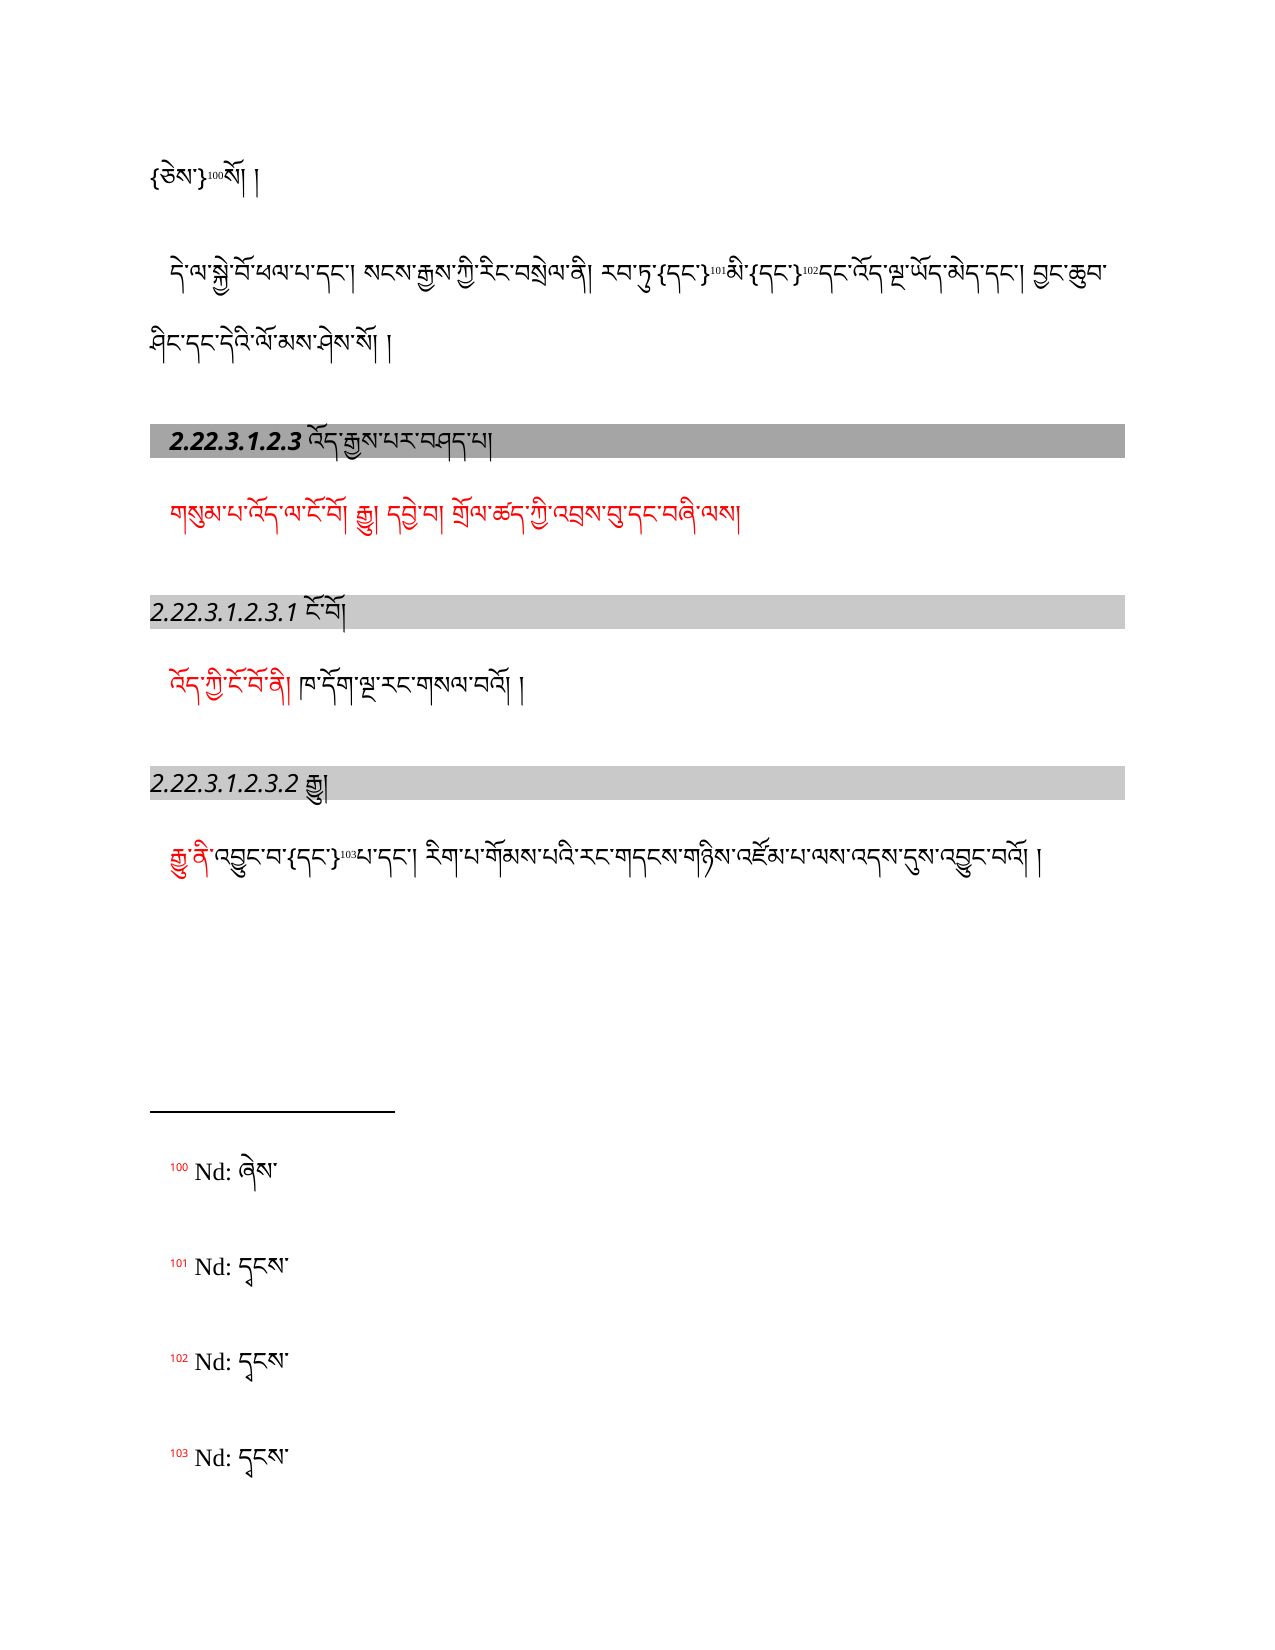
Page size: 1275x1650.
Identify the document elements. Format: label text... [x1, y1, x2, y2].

subtitle 2.22.3.1.2.3.2 རྒྱུ། [150, 766, 1125, 800]
subtitle 2.22.3.1.2.3 འོད་རྒྱས་པར་བཤད་པ། [150, 424, 1125, 458]
text འོད་ཀྱི་ངོ་བོ་ནི། ཁ་དོག་ལྔ་རང་གསལ་བའོ། ། [150, 658, 1125, 728]
text གསུམ་པ་འོད་ལ་ངོ་བོ། རྒྱུ། དབྱེ་བ། གྲོལ་ཚད་ཀྱི་འབྲས་བུ་དང་བཞི་ལས། [150, 487, 1125, 557]
text {ཅེས་}སོ། ། [150, 150, 1125, 220]
subtitle 2.22.3.1.2.3.1 ངོ་བོ། [150, 595, 1125, 629]
text དེ་ལ་སྐྱེ་བོ་ཕལ་པ་དང༌། སངས་རྒྱས་ཀྱི་རིང་བསྲེལ་ནི། རབ་ཏུ་{དང་}མི་{དང་}དང་འོད་ལྔ་ཡོད་མེད་དང༌། བྱང་ཆུབ་ཤིང་དང་དེའི་ལོ་མས་ཤེས་སོ། ། [150, 245, 1125, 386]
text རྒྱུ་ནི་འབྱུང་བ་{དང་}པ་དང༌། རིག་པ་གོམས་པའི་རང་གདངས་གཉིས་འཛོམ་པ་ལས་འདས་དུས་འབྱུང་བའོ། ། [150, 829, 1125, 900]
